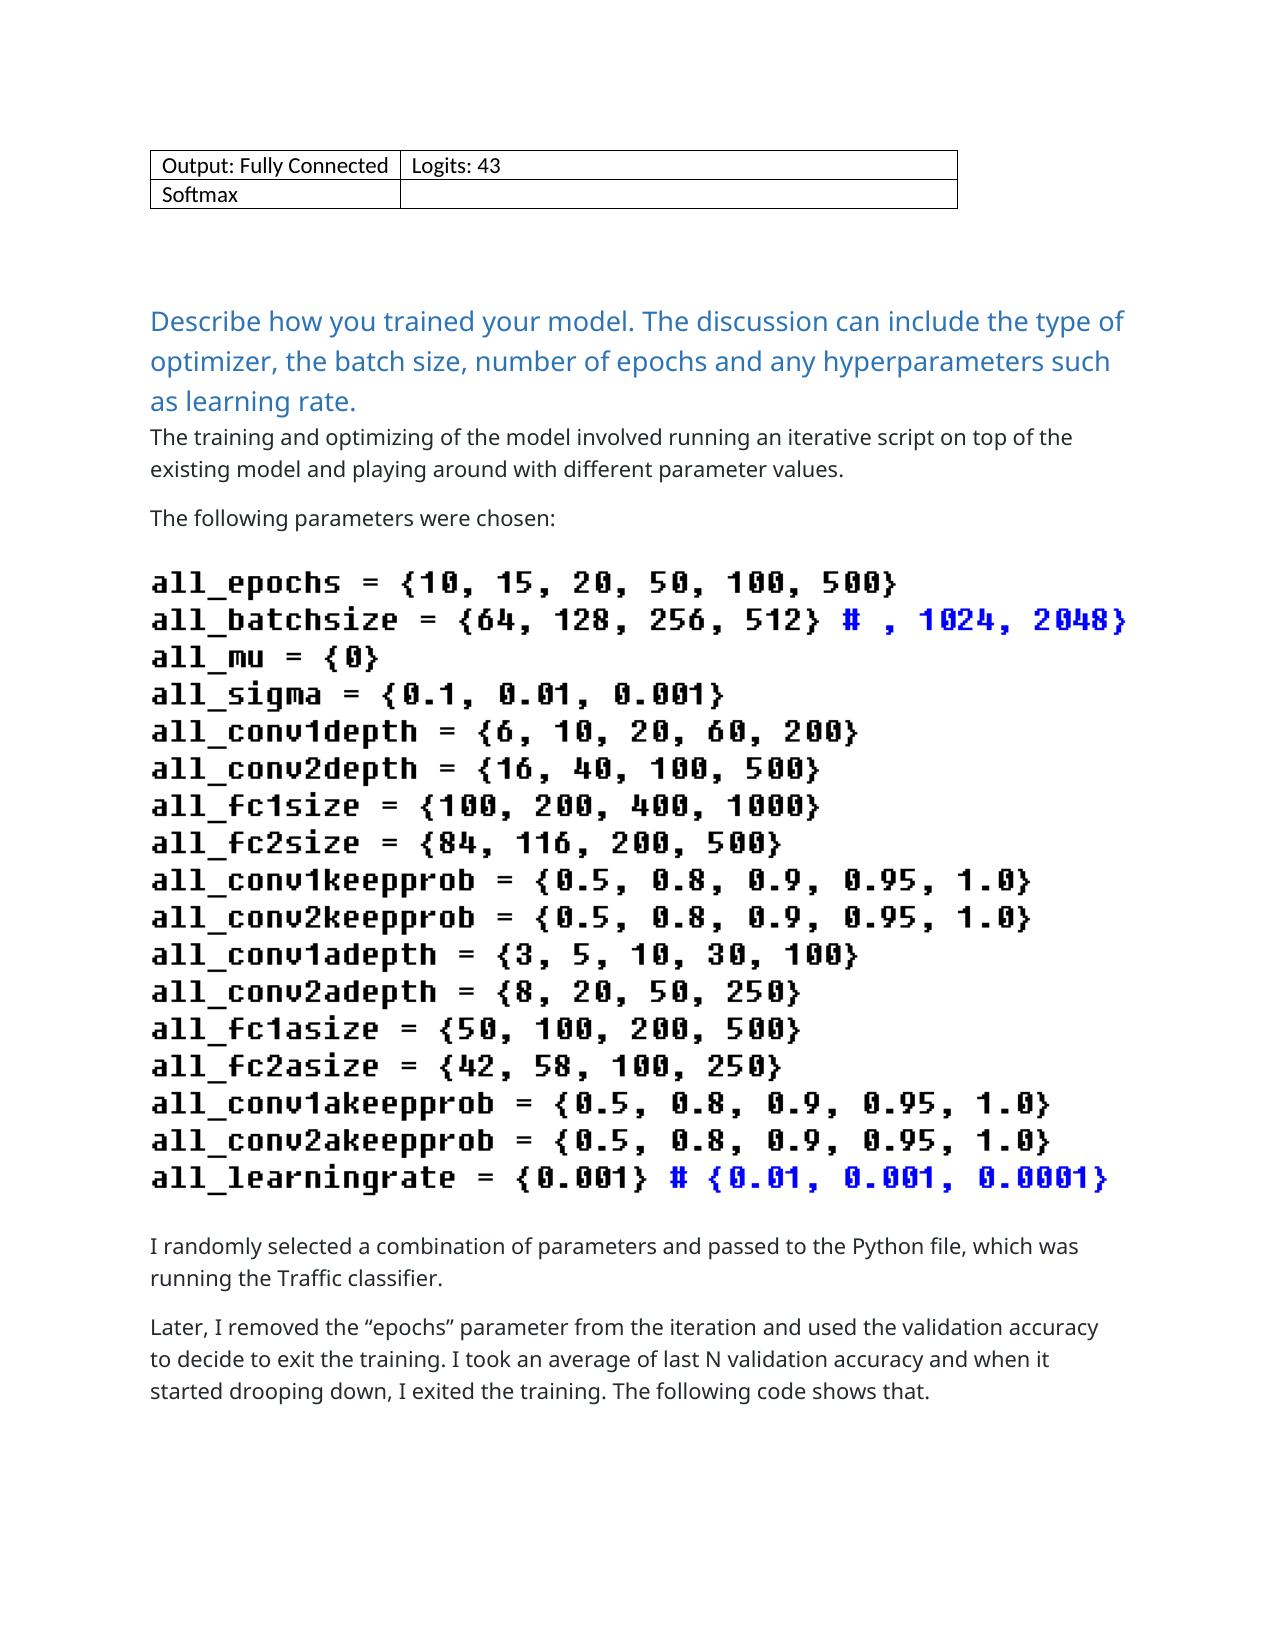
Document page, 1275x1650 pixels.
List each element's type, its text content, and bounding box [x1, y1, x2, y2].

subtitle Describe how you trained your model. The discussion can include the type of optimizer, the batch size, number of epochs and any hyperparameters such as learning rate. [150, 303, 1125, 419]
text Later, I removed the “epochs” parameter from the iteration and used the validation accuracy to decide to exit the training. I took an average of last N validation accuracy and when it started drooping down, I exited the training. The following code shows that. [150, 1312, 1125, 1406]
table_cell Output: Fully Connected [151, 151, 400, 179]
text The training and optimizing of the model involved running an iterative script on top of the existing model and playing around with different parameter values. [150, 422, 1125, 484]
table_cell Logits: 43 [401, 151, 957, 179]
text I randomly selected a combination of parameters and passed to the Python file, which was running the Traffic classifier. [150, 1231, 1125, 1293]
table_cell Softmax [151, 180, 400, 208]
text The following parameters were chosen: [150, 503, 1125, 533]
table_cell [401, 180, 957, 208]
picture [150, 551, 1125, 1212]
